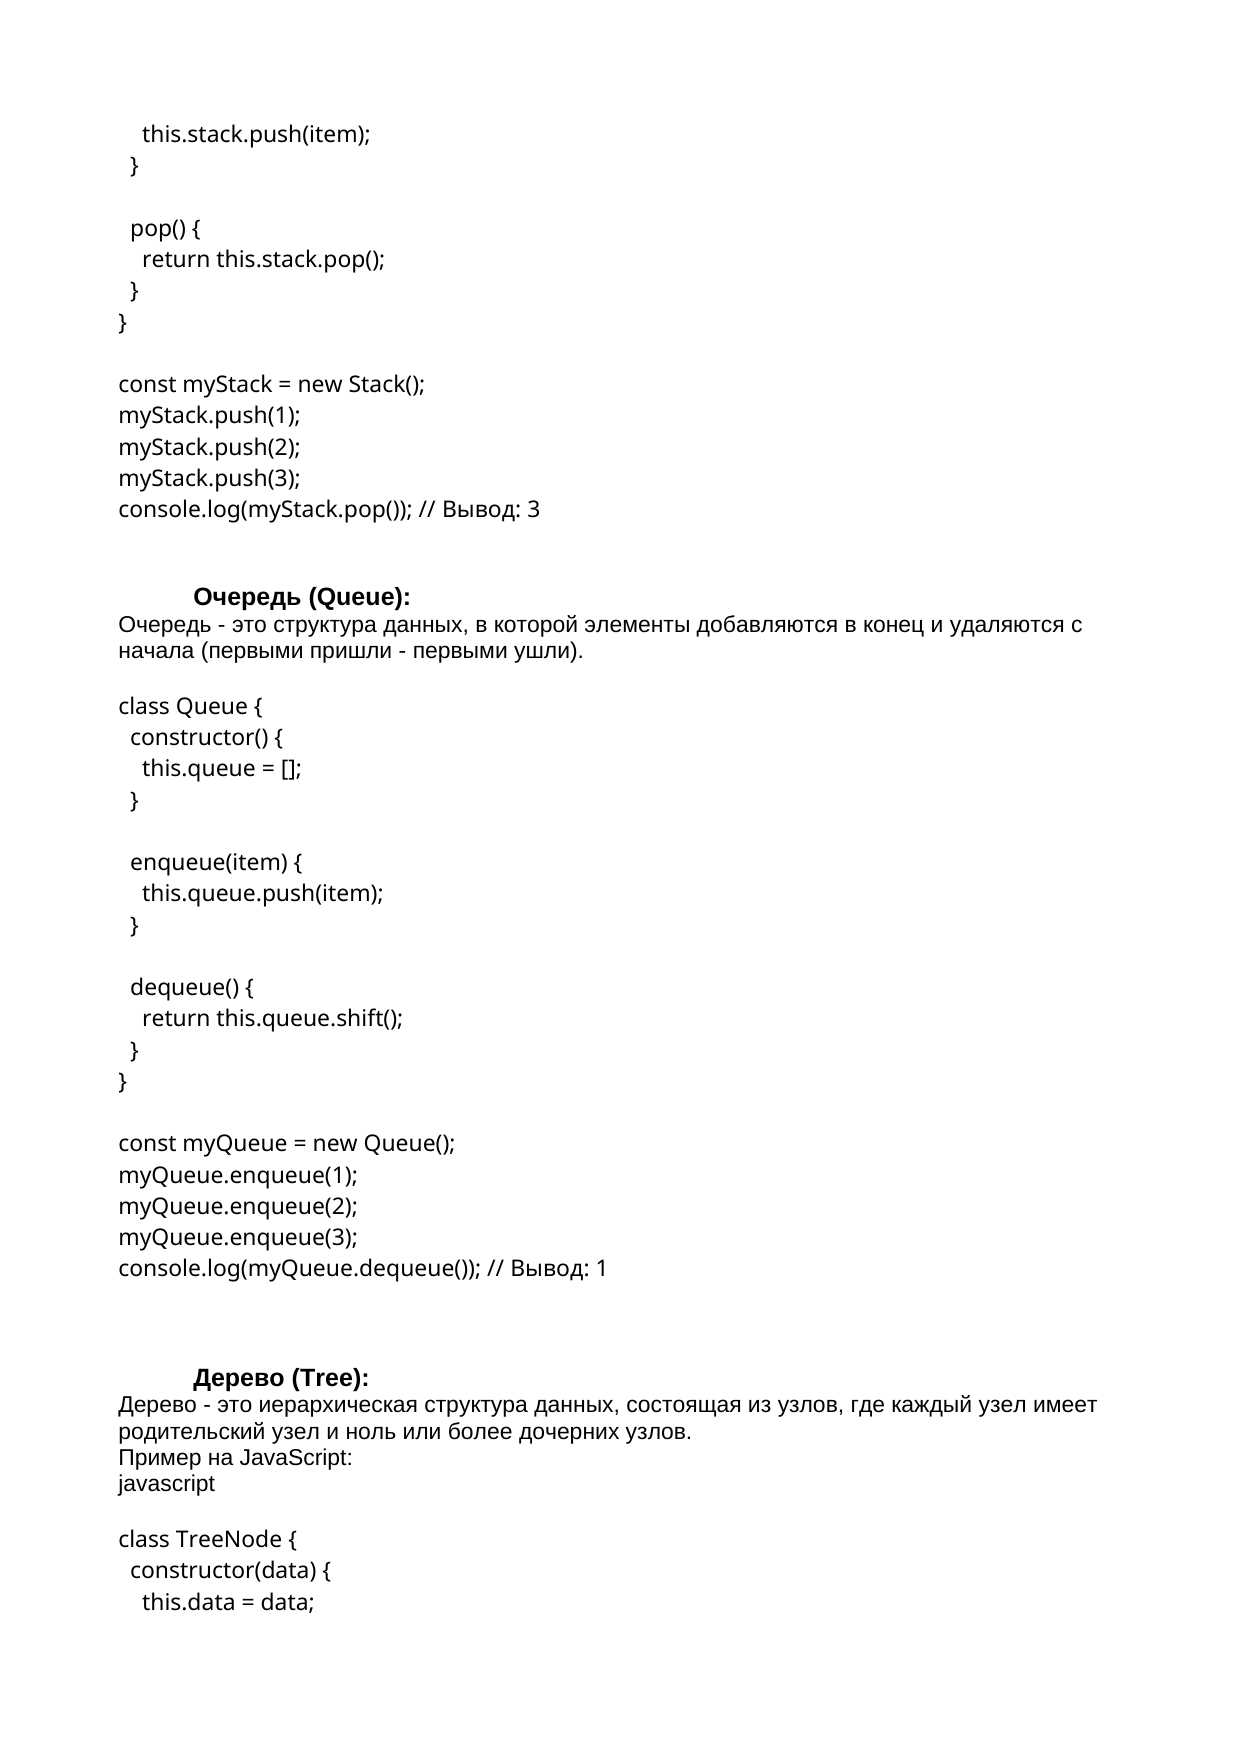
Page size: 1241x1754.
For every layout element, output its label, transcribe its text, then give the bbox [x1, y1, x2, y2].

text class Queue { [118, 690, 1122, 721]
text pop() { [118, 212, 1122, 243]
text enqueue(item) { [118, 846, 1122, 877]
text constructor() { [118, 721, 1122, 752]
text return this.queue.shift(); [118, 1002, 1122, 1033]
text constructor(data) { [118, 1554, 1122, 1586]
text myStack.push(3); [118, 462, 1122, 493]
text console.log(myStack.pop()); // Вывод: 3 [118, 493, 1122, 524]
text } [118, 149, 1122, 181]
text myQueue.enqueue(3); [118, 1221, 1122, 1252]
text return this.stack.pop(); [118, 243, 1122, 274]
text Дерево - это иерархическая структура данных, состоящая из узлов, где каждый узел имеет родительский узел и ноль или более дочерних узлов. [118, 1391, 1122, 1444]
text console.log(myQueue.dequeue()); // Вывод: 1 [118, 1252, 1122, 1283]
text myStack.push(2); [118, 431, 1122, 462]
text } [118, 908, 1122, 940]
text } [118, 274, 1122, 306]
text Очередь (Queue): [118, 582, 1122, 611]
text dequeue() { [118, 971, 1122, 1002]
text Дерево (Tree): [118, 1363, 1122, 1391]
text } [118, 1033, 1122, 1065]
text myStack.push(1); [118, 399, 1122, 431]
text this.queue.push(item); [118, 877, 1122, 908]
text } [118, 306, 1122, 337]
text const myStack = new Stack(); [118, 368, 1122, 399]
text myQueue.enqueue(2); [118, 1190, 1122, 1221]
text } [118, 783, 1122, 815]
text myQueue.enqueue(1); [118, 1158, 1122, 1190]
text } [118, 1065, 1122, 1096]
text Очередь - это структура данных, в которой элементы добавляются в конец и удаляются с начала (первыми пришли - первыми ушли). [118, 611, 1122, 690]
text const myQueue = new Queue(); [118, 1127, 1122, 1158]
text this.queue = []; [118, 752, 1122, 783]
text this.data = data; [118, 1586, 1122, 1617]
text this.stack.push(item); [118, 118, 1122, 149]
text Пример на JavaScript: javascript class TreeNode { [118, 1444, 1122, 1554]
